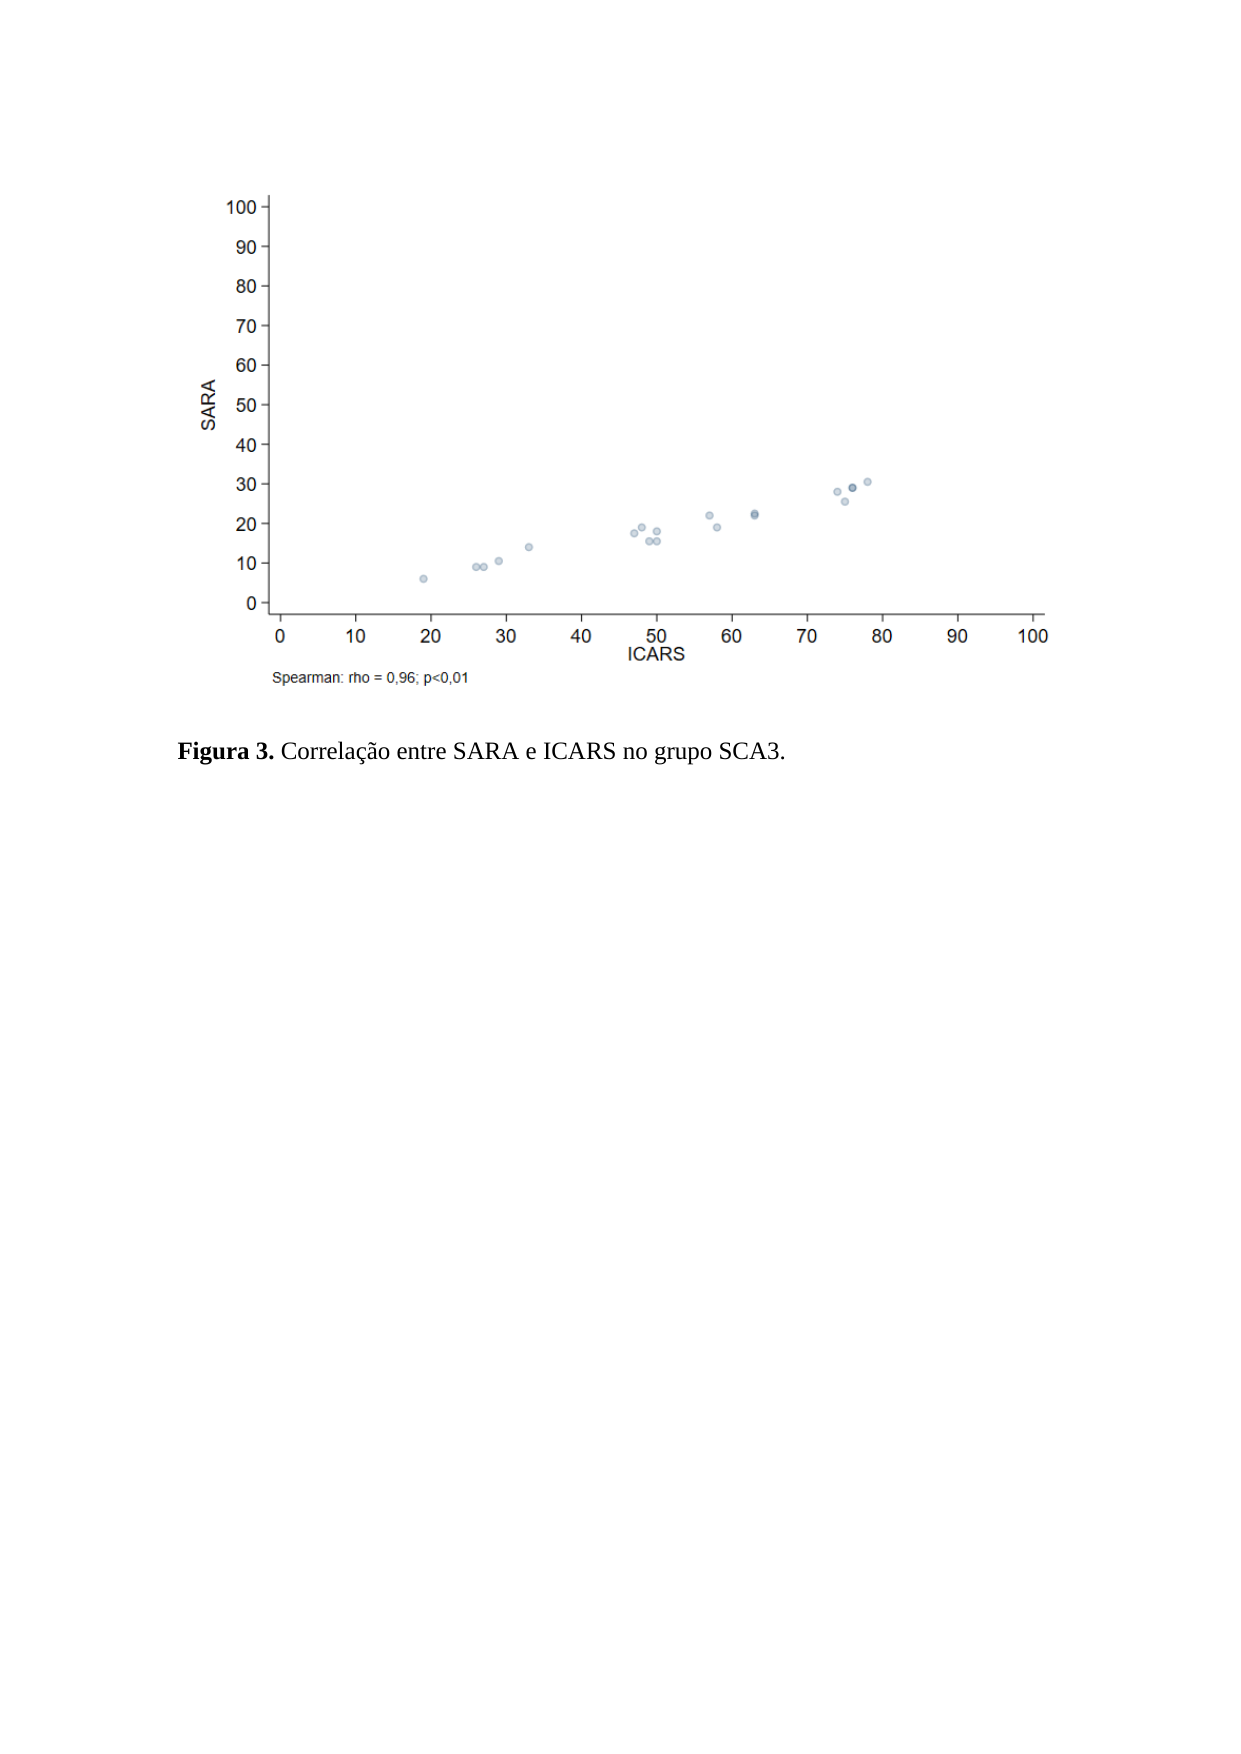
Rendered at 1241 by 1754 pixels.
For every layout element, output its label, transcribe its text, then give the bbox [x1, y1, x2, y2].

text Figura 3. Correlação entre SARA e ICARS no grupo SCA3. [177, 736, 1063, 765]
picture [177, 176, 1064, 708]
